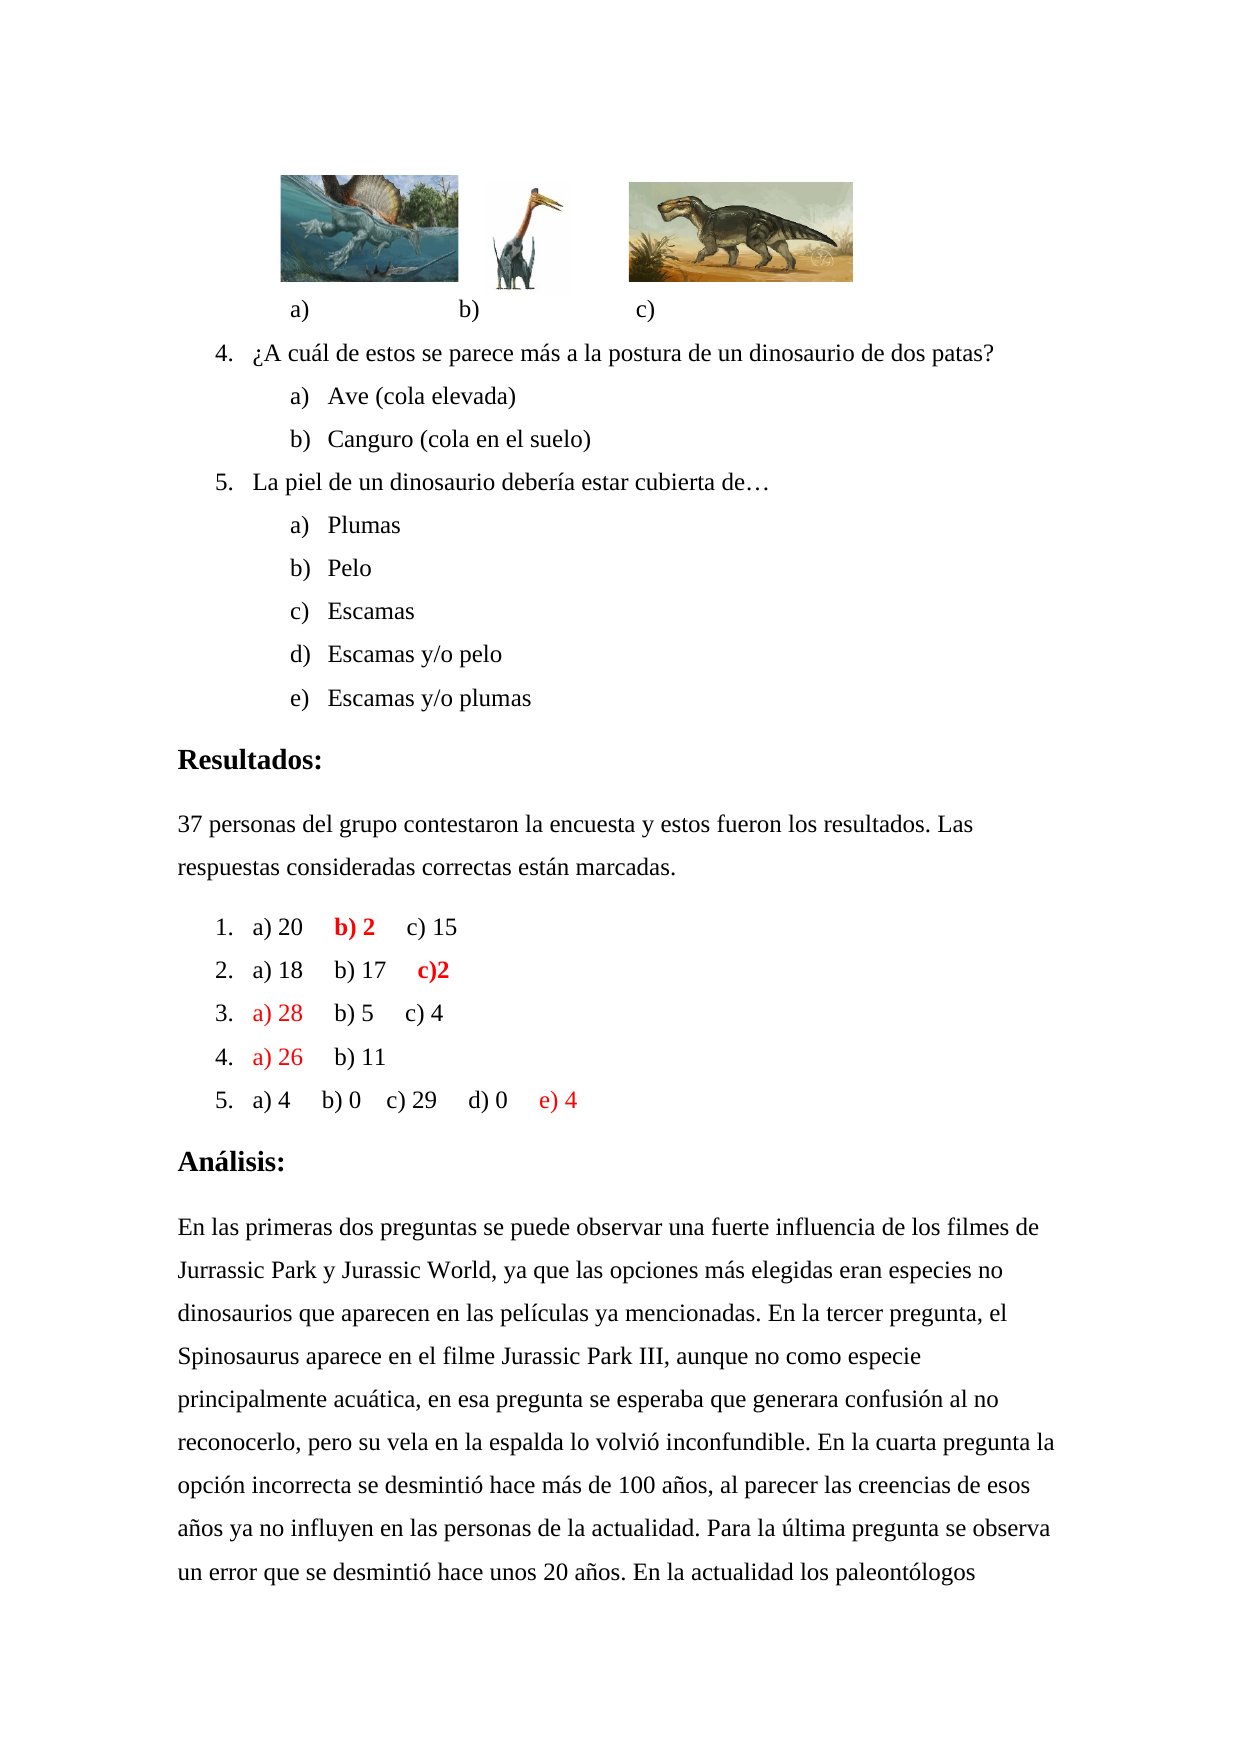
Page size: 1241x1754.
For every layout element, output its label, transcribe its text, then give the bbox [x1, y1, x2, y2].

picture [628, 182, 853, 282]
list Canguro (cola en el suelo) [290, 424, 1063, 453]
list Pelo [290, 553, 1063, 582]
list a) 26 b) 11 [215, 1042, 1063, 1070]
picture [280, 175, 459, 282]
list a) 4 b) 0 c) 29 d) 0 e) 4 [215, 1085, 1063, 1113]
text Resultados: [177, 742, 1063, 776]
list Ave (cola elevada) [290, 381, 1063, 409]
list a) 28 b) 5 c) 4 [215, 998, 1063, 1027]
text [177, 1212, 1063, 1585]
list Escamas [290, 596, 1063, 625]
list Plumas [290, 510, 1063, 539]
list Escamas y/o plumas [290, 683, 1063, 711]
text 37 personas del grupo contestaron la encuesta y estos fueron los resultados. Las respuestas consideradas correctas están marcadas. [177, 809, 1063, 881]
list ¿A cuál de estos se parece más a la postura de un dinosaurio de dos patas? [215, 338, 1063, 366]
list La piel de un dinosaurio debería estar cubierta de… [215, 467, 1063, 496]
picture [484, 182, 573, 295]
list a) 20 b) 2 c) 15 [215, 912, 1063, 941]
list a) 18 b) 17 c)2 [215, 955, 1063, 984]
text Análisis: [177, 1144, 1063, 1178]
list Escamas y/o pelo [290, 639, 1063, 668]
